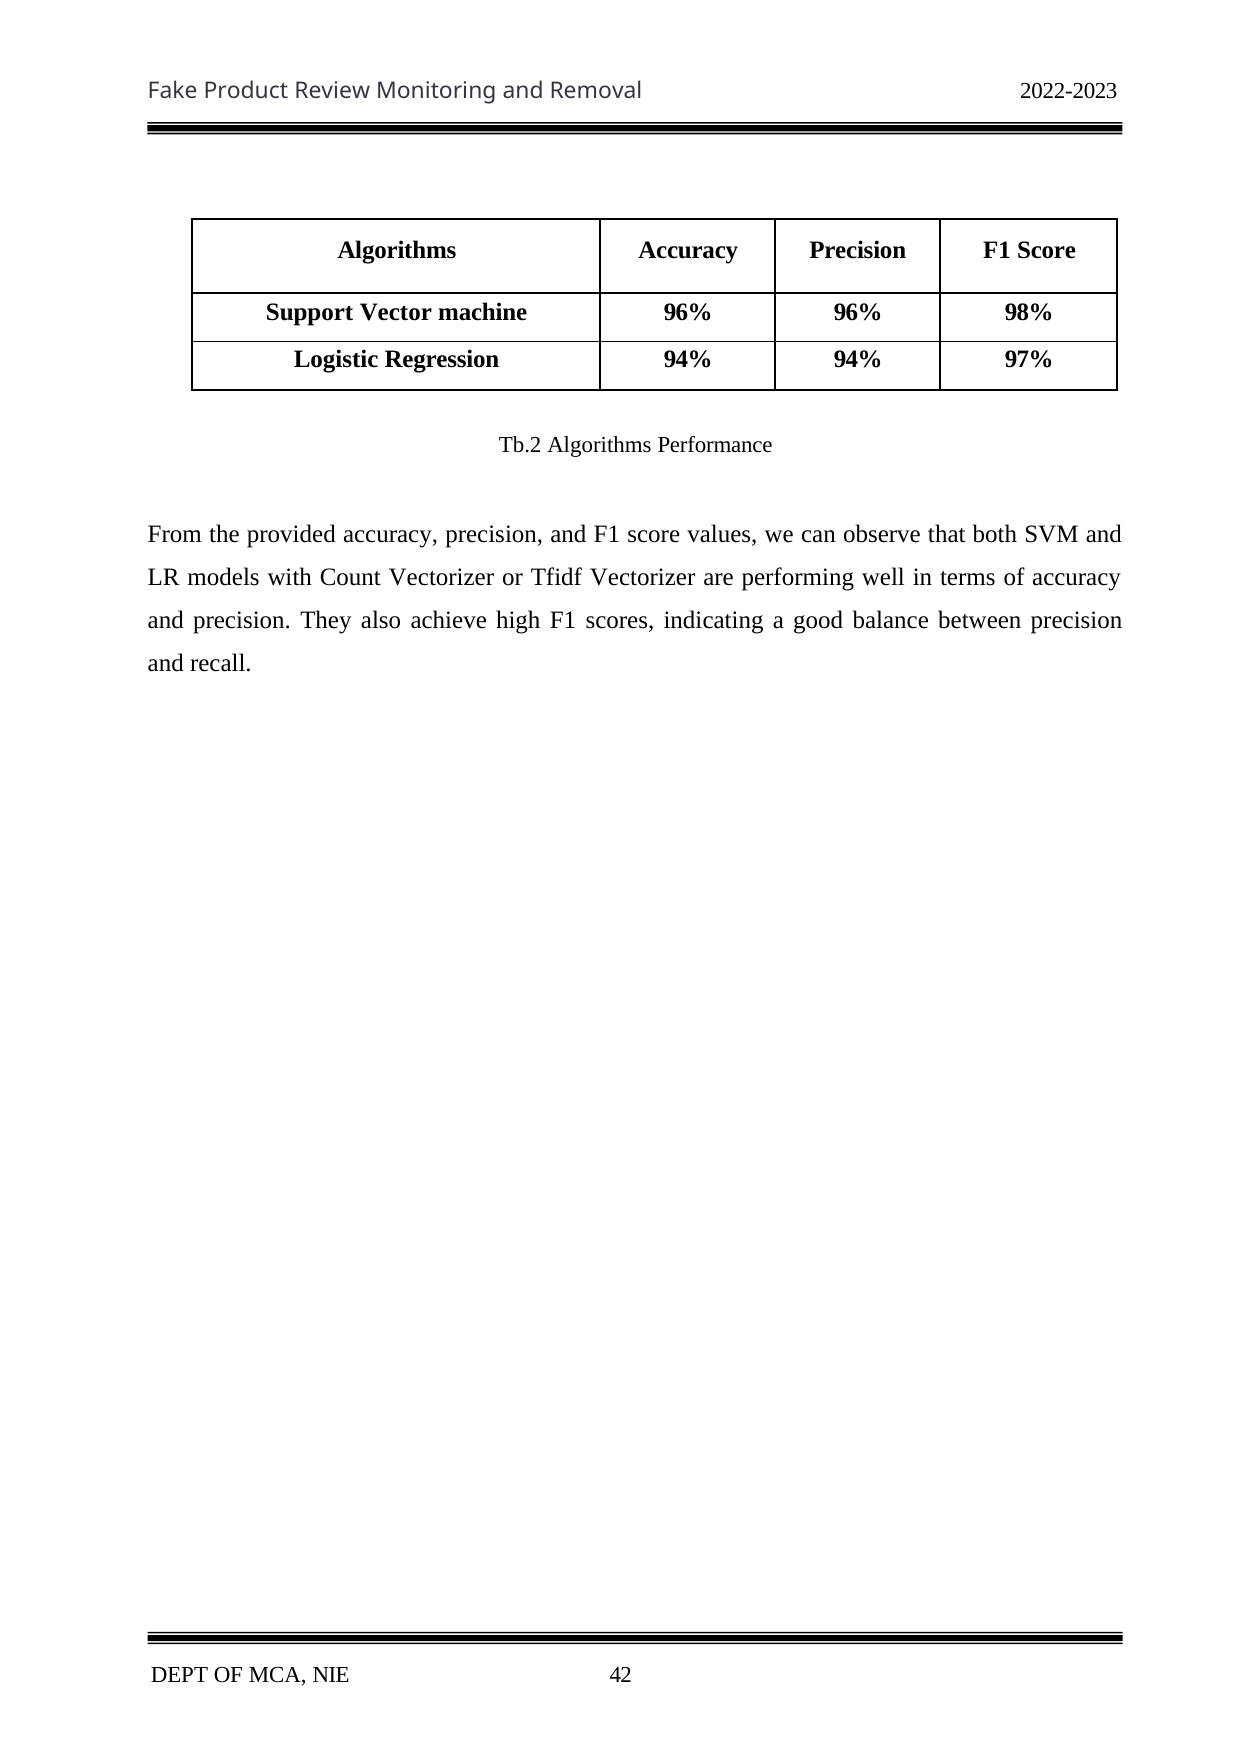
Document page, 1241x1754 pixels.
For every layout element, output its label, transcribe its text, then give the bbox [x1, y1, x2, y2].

table_header F1 Score [941, 220, 1116, 292]
text Tb.2 Algorithms Performance [126, 431, 1145, 457]
table_cell 96% [776, 294, 939, 341]
table_header Accuracy [601, 220, 774, 292]
table_cell 97% [941, 342, 1116, 389]
table_header Precision [776, 220, 939, 292]
table_cell 94% [601, 342, 774, 389]
table_header Algorithms [193, 220, 599, 292]
table_cell Support Vector machine [193, 294, 599, 341]
table_cell 98% [941, 294, 1116, 341]
text From the provided accuracy, precision, and F1 score values, we can observe that both SVM and LR models with Count Vectorizer or Tfidf Vectorizer are performing well in terms of accuracy and precision. They also achieve high F1 scores, indicating a good balance between precision and recall. [147, 519, 1123, 677]
table_cell Logistic Regression [193, 342, 599, 389]
table_cell 94% [776, 342, 939, 389]
table_cell 96% [601, 294, 774, 341]
